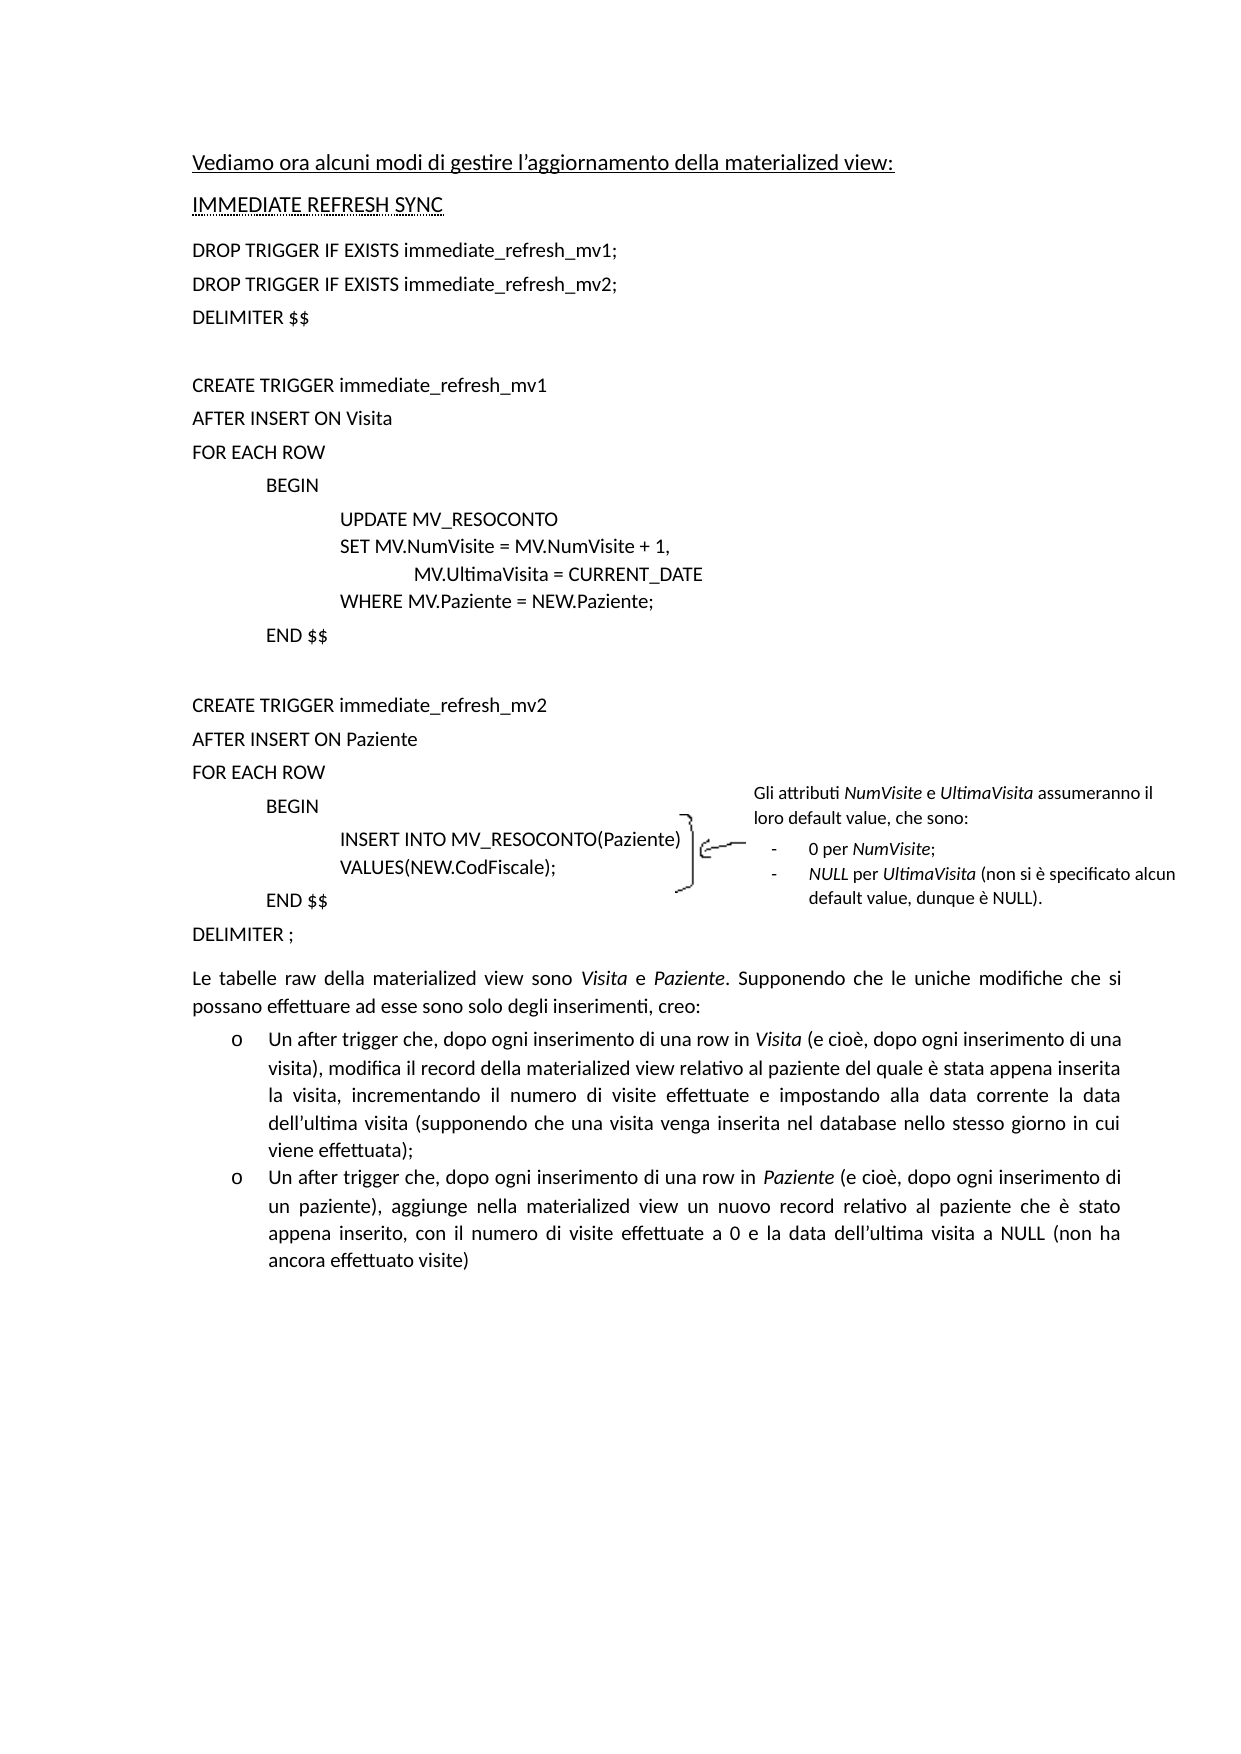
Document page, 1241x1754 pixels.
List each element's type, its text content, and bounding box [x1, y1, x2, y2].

text Vediamo ora alcuni modi di gestire l’aggiornamento della materialized view: [118, 148, 1122, 176]
text SET MV.NumVisite = MV.NumVisite + 1, [118, 534, 1122, 559]
text VALUES(NEW.CodFiscale); [118, 854, 675, 879]
text IMMEDIATE REFRESH SYNC [118, 190, 1122, 218]
text FOR EACH ROW [118, 439, 1122, 464]
list Un after trigger che, dopo ogni inserimento di una row in Visita (e cioè, dopo ogni inserimento di una visita), modifica il record della materialized view relativo al paziente del quale è stata appena inserita la visita, incrementando il numero di visite effettuate e impostando alla data corrente la data dell’ultima visita (supponendo che una visita venga inserita nel database nello stesso giorno in cui viene effettuata); [231, 1026, 1122, 1162]
text END $$ [118, 888, 1122, 913]
text DELIMITER $$ [192, 304, 1122, 330]
text AFTER INSERT ON Visita [118, 405, 1122, 431]
text DROP TRIGGER IF EXISTS immediate_refresh_mv1; [192, 237, 1122, 263]
text MV.UltimaVisita = CURRENT_DATE [118, 561, 1122, 587]
text VALUES(NEW.CodFiscale); [746, 854, 1122, 879]
text UPDATE MV_RESOCONTO [118, 506, 1122, 532]
text BEGIN [118, 793, 1122, 818]
text AFTER INSERT ON Paziente [118, 726, 1122, 751]
text BEGIN [118, 473, 1122, 498]
text CREATE TRIGGER immediate_refresh_mv1 [192, 372, 1122, 397]
text INSERT INTO MV_RESOCONTO(Paziente) [746, 827, 1122, 852]
picture [675, 814, 746, 893]
text INSERT INTO MV_RESOCONTO(Paziente) [118, 827, 675, 852]
text DROP TRIGGER IF EXISTS immediate_refresh_mv2; [192, 271, 1122, 296]
text CREATE TRIGGER immediate_refresh_mv2 [118, 692, 1122, 717]
text DELIMITER ; [118, 921, 1122, 947]
list Un after trigger che, dopo ogni inserimento di una row in Paziente (e cioè, dopo ogni inserimento di un paziente), aggiunge nella materialized view un nuovo record relativo al paziente che è stato appena inserito, con il numero di visite effettuate a 0 e la data dell’ultima visita a NULL (non ha ancora effettuato visite) [231, 1164, 1122, 1273]
text END $$ [118, 622, 1122, 648]
list FOR EACH ROW [118, 759, 1122, 785]
text WHERE MV.Paziente = NEW.Paziente; [118, 588, 1122, 614]
text Le tabelle raw della materialized view sono Visita e Paziente. Supponendo che le uniche modifiche che si possano effettuare ad esse sono solo degli inserimenti, creo: [192, 965, 1122, 1018]
